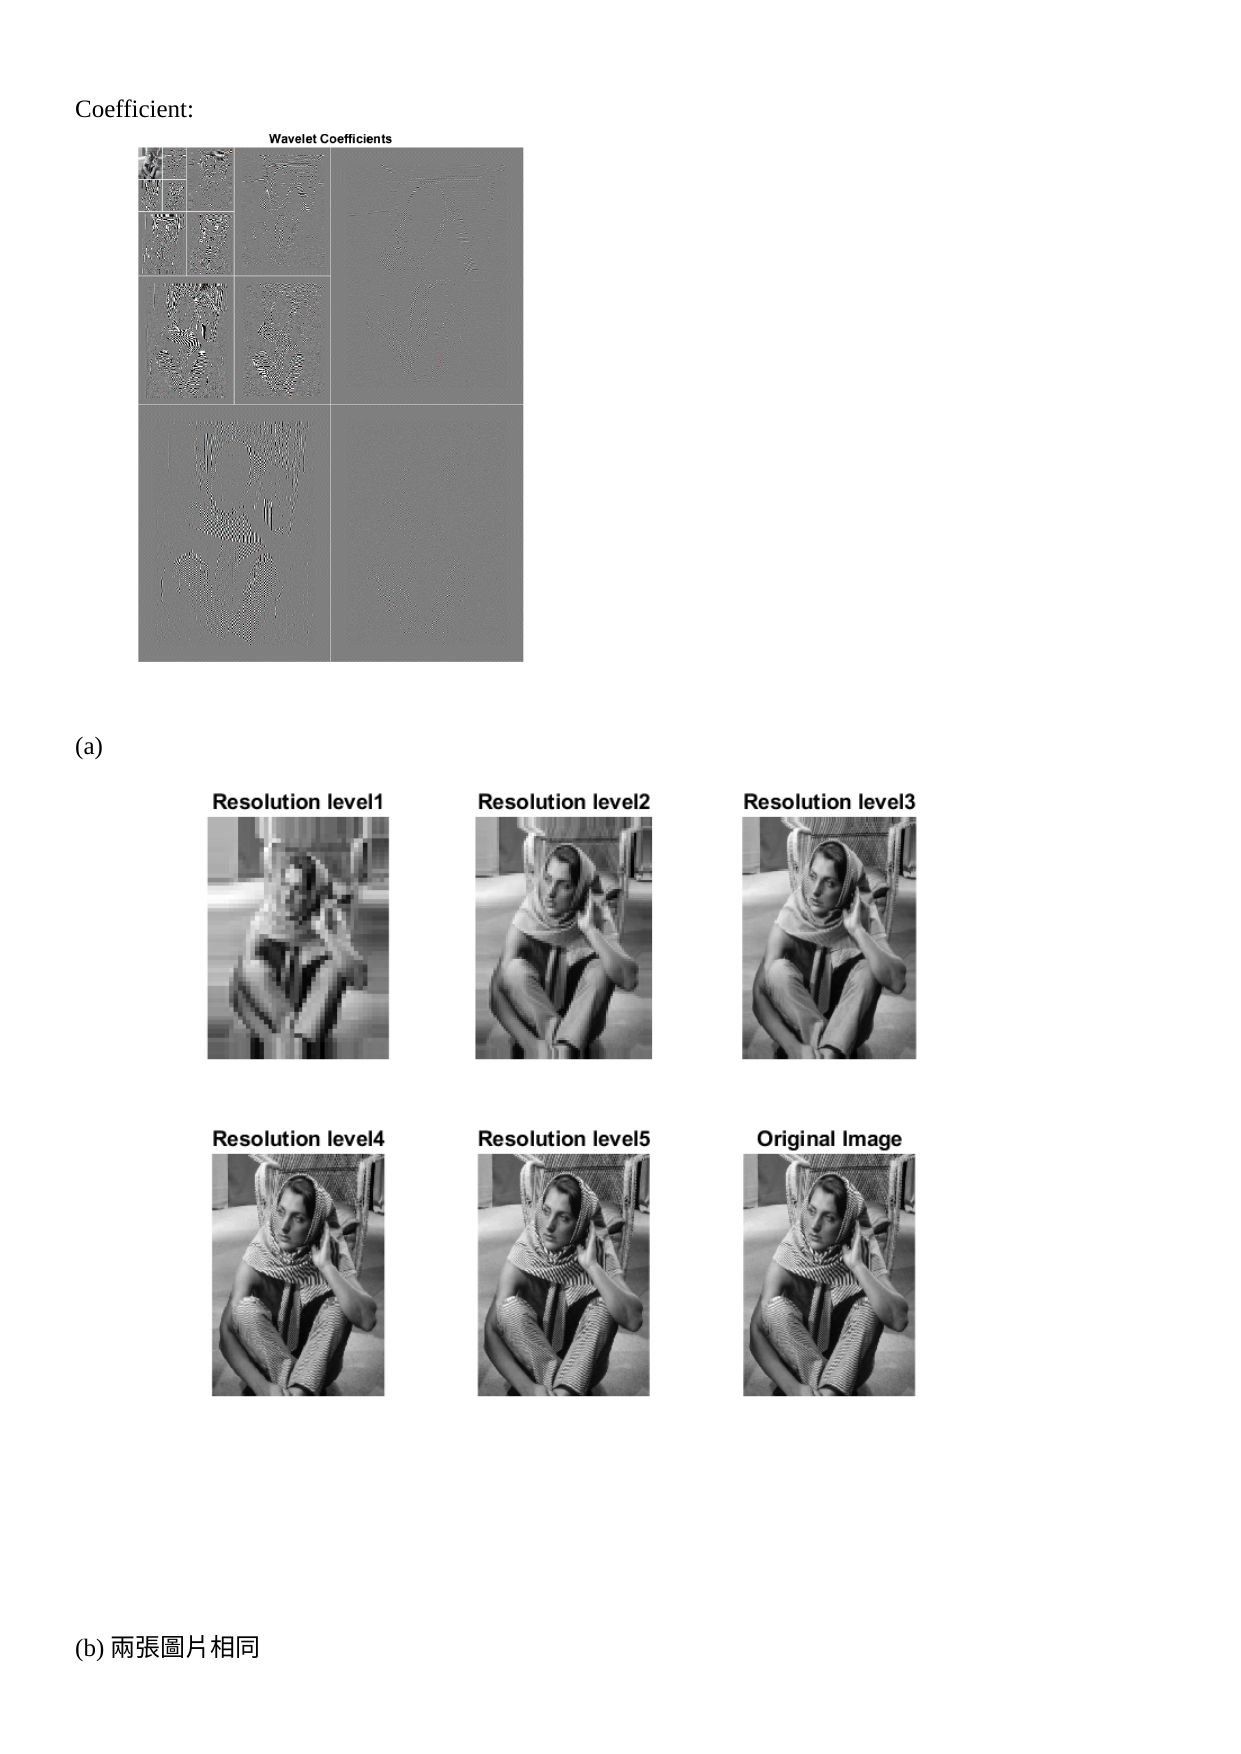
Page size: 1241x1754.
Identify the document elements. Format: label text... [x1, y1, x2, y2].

picture [75, 764, 1019, 1474]
text (a) [75, 727, 1165, 764]
text Coefficient: [75, 89, 1165, 127]
picture [75, 127, 586, 718]
text (b) 兩張圖片相同 [75, 1627, 1165, 1664]
